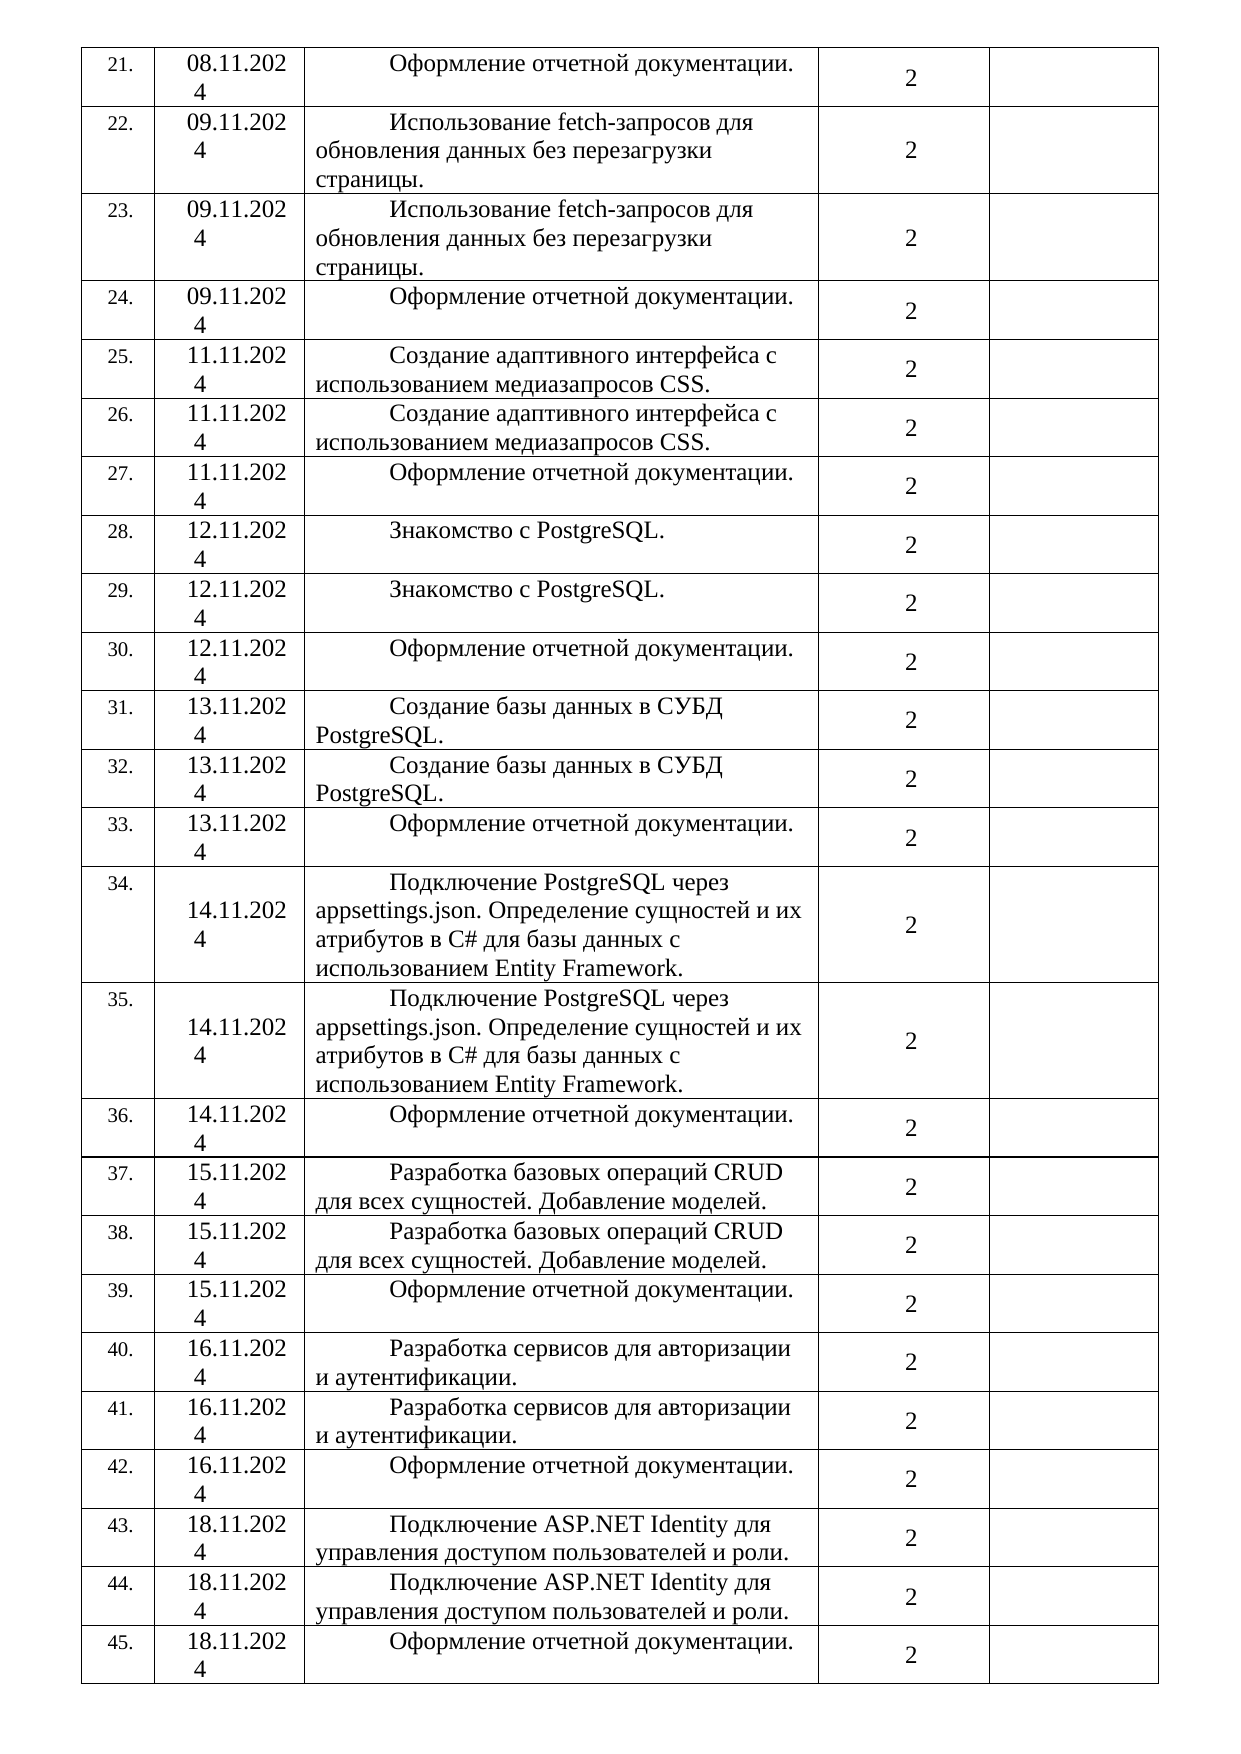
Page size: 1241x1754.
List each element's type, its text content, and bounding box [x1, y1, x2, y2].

table_cell [990, 750, 1158, 807]
table_cell 2 [819, 1392, 989, 1449]
table_cell 2 [819, 107, 989, 193]
table_cell [990, 1567, 1158, 1625]
table_cell [990, 1099, 1158, 1156]
table_cell 2 [819, 1275, 989, 1332]
table_cell [82, 107, 154, 193]
table_cell 2 [819, 1216, 989, 1273]
table_cell [990, 340, 1158, 397]
table_cell 2 [819, 867, 989, 982]
table_cell 15.11.2024 [155, 1216, 304, 1273]
table_cell 2 [819, 48, 989, 106]
table_cell [82, 1275, 154, 1332]
table_cell Оформление отчетной документации. [305, 808, 818, 866]
table_cell [82, 1392, 154, 1449]
table_cell Разработка сервисов для авторизации и аутентификации. [305, 1333, 818, 1391]
table_cell [990, 194, 1158, 280]
table_cell Создание базы данных в СУБД PostgreSQL. [305, 750, 818, 807]
table_cell Оформление отчетной документации. [305, 281, 818, 339]
table_cell [990, 107, 1158, 193]
table_cell [990, 399, 1158, 456]
table_cell [82, 808, 154, 866]
table_cell [82, 1626, 154, 1683]
table_cell [82, 194, 154, 280]
table_cell 2 [819, 633, 989, 690]
table_cell [82, 1099, 154, 1156]
table_cell [82, 983, 154, 1098]
table_cell 2 [819, 1509, 989, 1566]
table_cell 13.11.2024 [155, 750, 304, 807]
table_cell [82, 340, 154, 397]
table_cell 2 [819, 691, 989, 749]
table_cell 2 [819, 281, 989, 339]
table_cell 16.11.2024 [155, 1450, 304, 1508]
table_cell 14.11.2024 [155, 867, 304, 982]
table_cell 16.11.2024 [155, 1333, 304, 1391]
table_cell 16.11.2024 [155, 1392, 304, 1449]
table_cell Разработка базовых операций CRUD для всех сущностей. Добавление моделей. [305, 1158, 818, 1215]
table_cell [990, 1158, 1158, 1215]
table_cell Разработка сервисов для авторизации и аутентификации. [305, 1392, 818, 1449]
table_cell Оформление отчетной документации. [305, 1275, 818, 1332]
table_cell [990, 867, 1158, 982]
table_cell Подключение PostgreSQL через appsettings.json. Определение сущностей и их атрибутов в C# для базы данных с использованием Entity Framework. [305, 867, 818, 982]
table_cell 11.11.2024 [155, 340, 304, 397]
table_cell Использование fetch-запросов для обновления данных без перезагрузки страницы. [305, 107, 818, 193]
table_cell 13.11.2024 [155, 808, 304, 866]
table_cell 2 [819, 1333, 989, 1391]
table_cell [82, 633, 154, 690]
table_cell 2 [819, 750, 989, 807]
table_cell [990, 281, 1158, 339]
table_cell 08.11.2024 [155, 48, 304, 106]
table_cell [82, 457, 154, 514]
table_cell [82, 1158, 154, 1215]
table_cell 15.11.2024 [155, 1158, 304, 1215]
table_cell Знакомство с PostgreSQL. [305, 574, 818, 632]
table_cell [990, 983, 1158, 1098]
table_cell 11.11.2024 [155, 457, 304, 514]
table_cell 09.11.2024 [155, 107, 304, 193]
table_cell 18.11.2024 [155, 1626, 304, 1683]
table_cell [990, 1509, 1158, 1566]
table_cell [82, 1450, 154, 1508]
table_cell 2 [819, 1158, 989, 1215]
table_cell 09.11.2024 [155, 281, 304, 339]
table_cell Создание адаптивного интерфейса с использованием медиазапросов CSS. [305, 399, 818, 456]
table_cell 2 [819, 1099, 989, 1156]
table_cell [990, 1392, 1158, 1449]
table_cell Подключение ASP.NET Identity для управления доступом пользователей и роли. [305, 1509, 818, 1566]
table_cell [990, 574, 1158, 632]
table_cell [82, 1509, 154, 1566]
table_cell Оформление отчетной документации. [305, 633, 818, 690]
table_cell [990, 1275, 1158, 1332]
table_cell 2 [819, 808, 989, 866]
table_cell [990, 457, 1158, 514]
table_cell 12.11.2024 [155, 633, 304, 690]
table_cell [990, 1216, 1158, 1273]
table_cell 14.11.2024 [155, 1099, 304, 1156]
table_cell Использование fetch-запросов для обновления данных без перезагрузки страницы. [305, 194, 818, 280]
table_cell 15.11.2024 [155, 1275, 304, 1332]
table_cell [82, 48, 154, 106]
table_cell Знакомство с PostgreSQL. [305, 516, 818, 573]
table_cell Оформление отчетной документации. [305, 457, 818, 514]
table_cell 2 [819, 516, 989, 573]
table_cell 2 [819, 457, 989, 514]
table_cell [990, 1333, 1158, 1391]
table_cell Подключение PostgreSQL через appsettings.json. Определение сущностей и их атрибутов в C# для базы данных с использованием Entity Framework. [305, 983, 818, 1098]
table_cell [82, 867, 154, 982]
table_cell 2 [819, 1626, 989, 1683]
table_cell [82, 399, 154, 456]
table_cell 2 [819, 194, 989, 280]
table_cell [82, 516, 154, 573]
table_cell [82, 281, 154, 339]
table_cell 18.11.2024 [155, 1567, 304, 1625]
table_cell Оформление отчетной документации. [305, 1099, 818, 1156]
table_cell [82, 750, 154, 807]
table_cell Оформление отчетной документации. [305, 1450, 818, 1508]
table_cell [990, 516, 1158, 573]
table_cell 12.11.2024 [155, 574, 304, 632]
table_cell Разработка базовых операций CRUD для всех сущностей. Добавление моделей. [305, 1216, 818, 1273]
table_cell 2 [819, 574, 989, 632]
table_cell [990, 48, 1158, 106]
table_cell [82, 1567, 154, 1625]
table_cell 2 [819, 1450, 989, 1508]
table_cell 2 [819, 983, 989, 1098]
table_cell 18.11.2024 [155, 1509, 304, 1566]
table_cell 2 [819, 340, 989, 397]
table_cell Создание адаптивного интерфейса с использованием медиазапросов CSS. [305, 340, 818, 397]
table_cell Подключение ASP.NET Identity для управления доступом пользователей и роли. [305, 1567, 818, 1625]
table_cell [990, 633, 1158, 690]
table_cell Оформление отчетной документации. [305, 1626, 818, 1683]
table_cell 2 [819, 399, 989, 456]
table_cell Оформление отчетной документации. [305, 48, 818, 106]
table_cell [990, 691, 1158, 749]
table_cell Создание базы данных в СУБД PostgreSQL. [305, 691, 818, 749]
table_cell [990, 808, 1158, 866]
table_cell 11.11.2024 [155, 399, 304, 456]
table_cell [82, 1333, 154, 1391]
table_cell 13.11.2024 [155, 691, 304, 749]
table_cell 14.11.2024 [155, 983, 304, 1098]
table_cell 09.11.2024 [155, 194, 304, 280]
table_cell [82, 574, 154, 632]
table_cell [990, 1626, 1158, 1683]
table_cell [82, 1216, 154, 1273]
table_cell 12.11.2024 [155, 516, 304, 573]
table_cell [82, 691, 154, 749]
table_cell 2 [819, 1567, 989, 1625]
table_cell [990, 1450, 1158, 1508]
